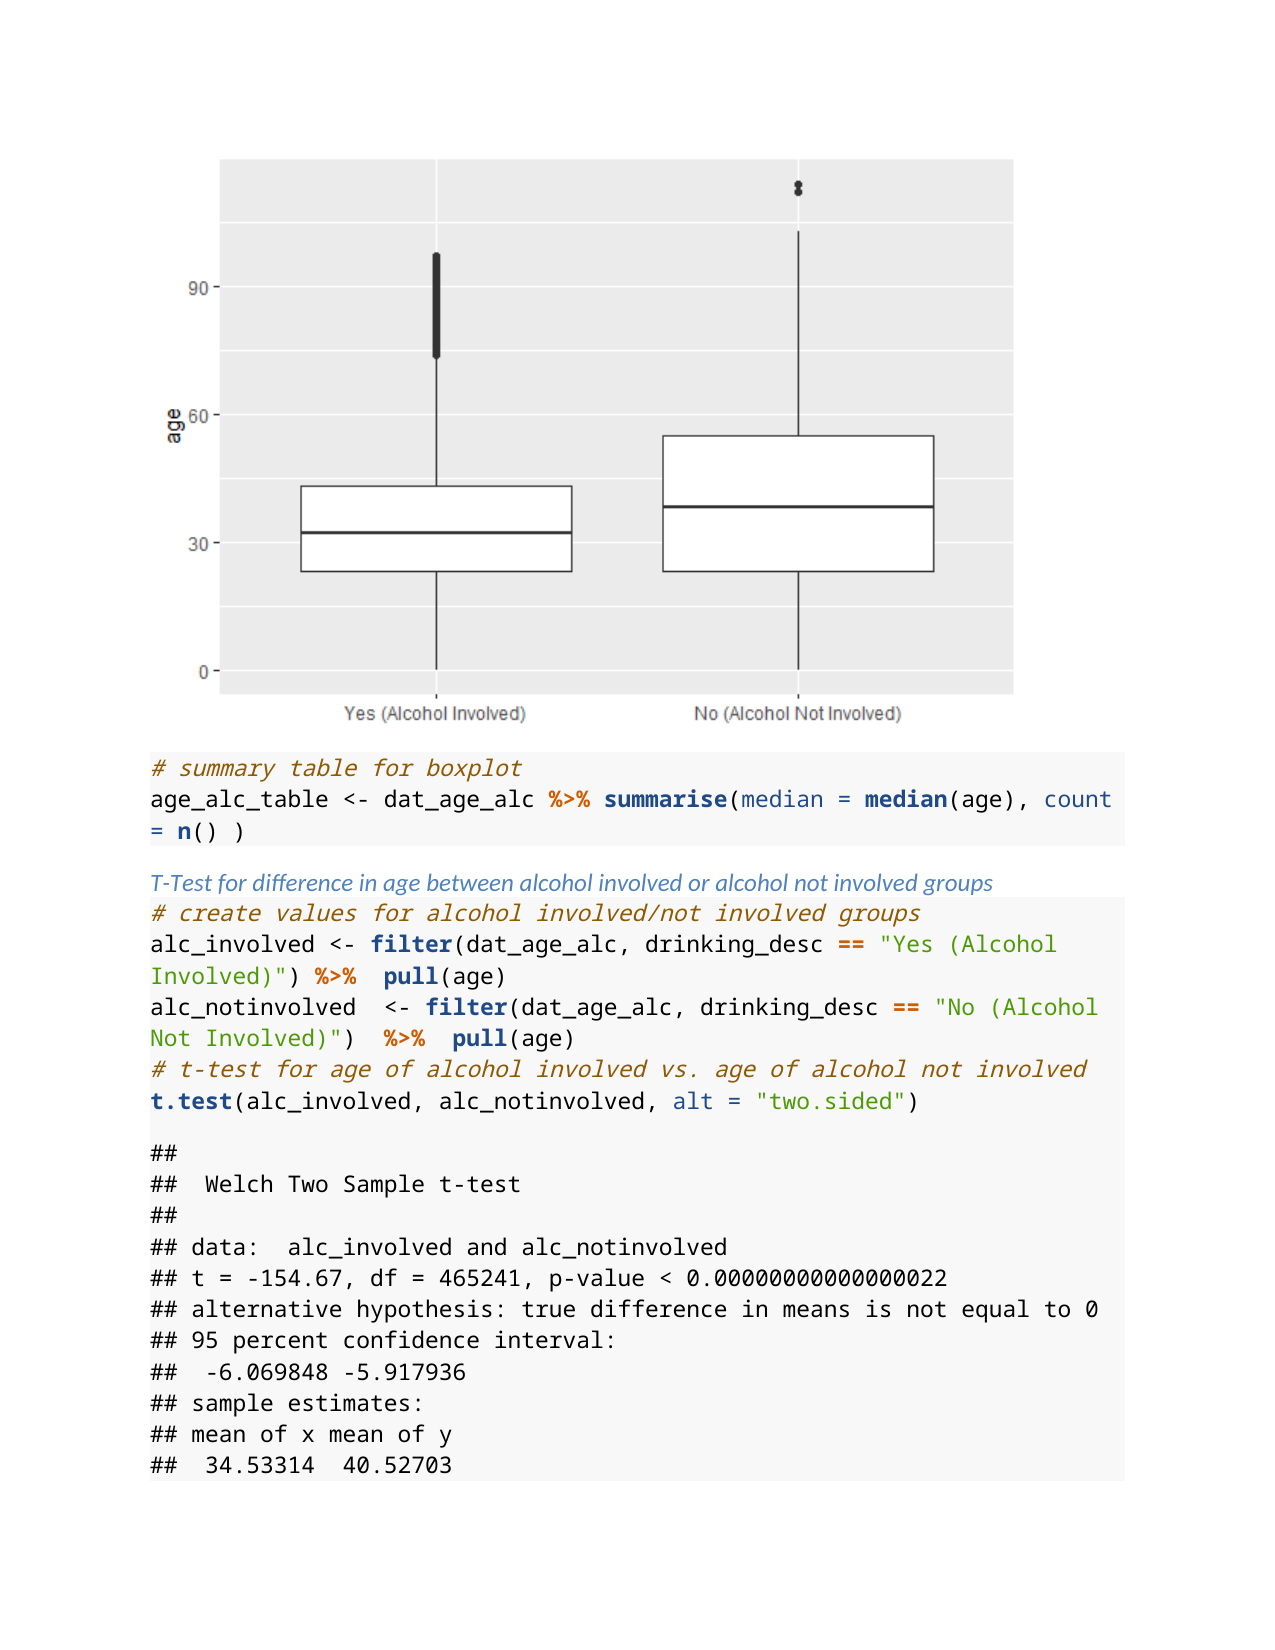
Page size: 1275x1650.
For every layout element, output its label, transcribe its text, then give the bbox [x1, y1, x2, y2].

text ## ## Welch Two Sample t-test ## ## data: alc_involved and alc_notinvolved ## t = -154.67, df = 465241, p-value < 0.00000000000000022 ## alternative hypothesis: true difference in means is not equal to 0 ## 95 percent confidence interval: ## -6.069848 -5.917936 ## sample estimates: ## mean of x mean of y ## 34.53314 40.52703 [150, 1137, 1125, 1481]
subtitle T-Test for difference in age between alcohol involved or alcohol not involved groups [150, 867, 1125, 897]
text # create values for alcohol involved/not involved groups alc_involved <- filter(dat_age_alc, drinking_desc == "Yes (Alcohol Involved)") %>% pull(age) alc_notinvolved <- filter(dat_age_alc, drinking_desc == "No (Alcohol Not Involved)") %>% pull(age) # t-test for age of alcohol involved vs. age of alcohol not involved t.test(alc_involved, alc_notinvolved, alt = "two.sided") [150, 897, 1125, 1116]
text # summary table for boxplot age_alc_table <- dat_age_alc %>% summarise(median = median(age), count = n() ) [150, 752, 1125, 846]
picture [150, 150, 1025, 734]
